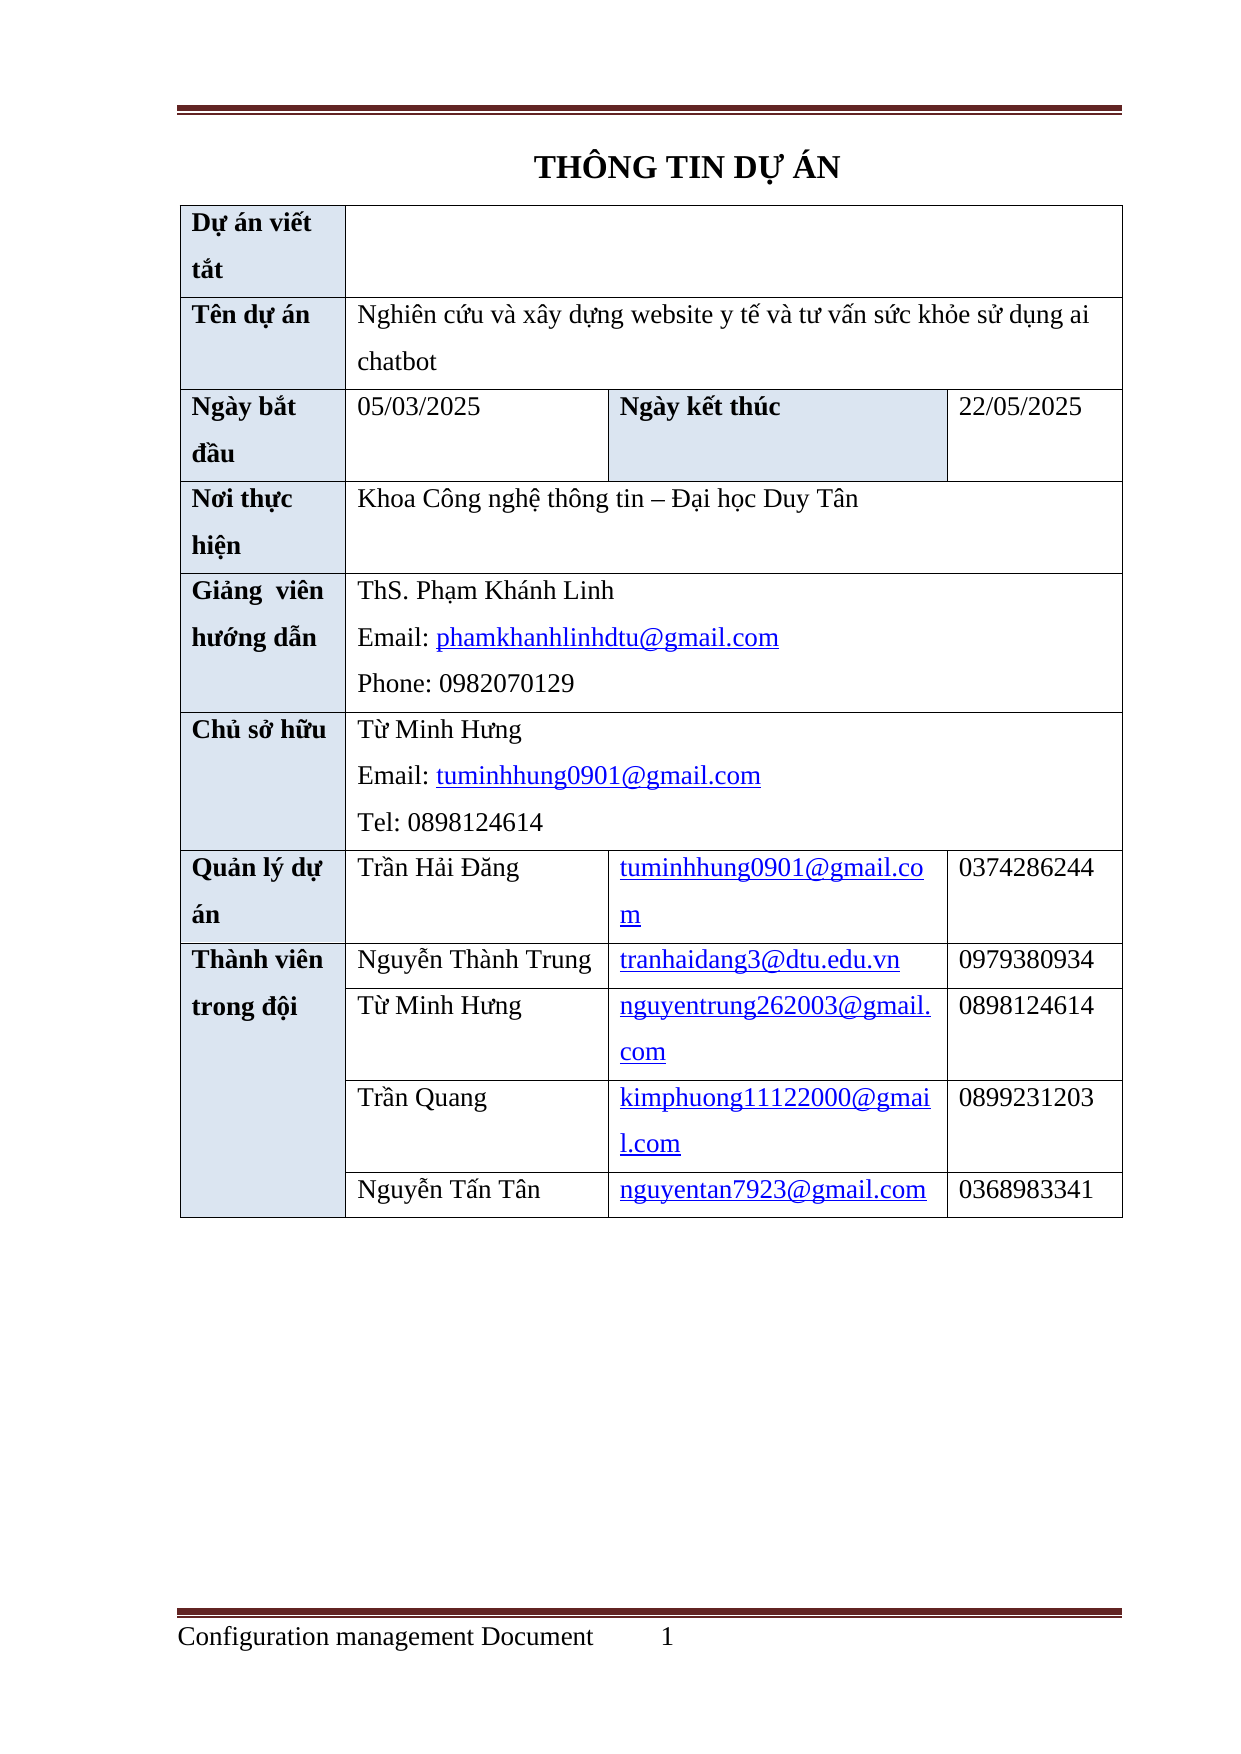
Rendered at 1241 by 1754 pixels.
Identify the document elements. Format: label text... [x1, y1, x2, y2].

table_cell 0898124614 [948, 989, 1122, 1080]
table_cell nguyentan7923@gmail.com [609, 1173, 947, 1217]
table_cell Trần Hải Đăng [346, 851, 608, 942]
table_cell nguyentrung262003@gmail.com [609, 989, 947, 1080]
table_cell tranhaidang3@dtu.edu.vn [609, 944, 947, 988]
table_cell Nguyễn Thành Trung [346, 944, 608, 988]
table_header [346, 206, 1122, 297]
table_header Dự án viết tắt [181, 206, 345, 297]
table_cell Giảng viên hướng dẫn [181, 574, 345, 712]
table_cell Chủ sở hữu [181, 713, 345, 850]
text THÔNG TIN DỰ ÁN [177, 148, 1122, 186]
table_cell 0368983341 [948, 1173, 1122, 1217]
table_cell 22/05/2025 [948, 390, 1122, 481]
table_cell kimphuong11122000@gmail.com [609, 1081, 947, 1172]
table_cell Khoa Công nghệ thông tin – Đại học Duy Tân [346, 482, 1122, 573]
table_cell Trần Quang [346, 1081, 608, 1172]
table_cell 05/03/2025 [346, 390, 608, 481]
table_cell 0374286244 [948, 851, 1122, 942]
table_cell Từ Minh Hưng Email: tuminhhung0901@gmail.com Tel: 0898124614 [346, 713, 1122, 850]
table_cell Thành viên trong đội [181, 944, 345, 1217]
table_cell Nghiên cứu và xây dựng website y tế và tư vấn sức khỏe sử dụng ai chatbot [346, 298, 1122, 389]
table_cell Nguyễn Tấn Tân [346, 1173, 608, 1217]
table_cell Quản lý dự án [181, 851, 345, 942]
table_cell 0899231203 [948, 1081, 1122, 1172]
table_cell 0979380934 [948, 944, 1122, 988]
table_cell Từ Minh Hưng [346, 989, 608, 1080]
table_cell ThS. Phạm Khánh Linh Email: phamkhanhlinhdtu@gmail.com Phone: 0982070129 [346, 574, 1122, 712]
table_cell tuminhhung0901@gmail.com [609, 851, 947, 942]
table_cell Ngày bắt đầu [181, 390, 345, 481]
table_cell Tên dự án [181, 298, 345, 389]
table_cell Nơi thực hiện [181, 482, 345, 573]
table_cell Ngày kết thúc [609, 390, 947, 481]
